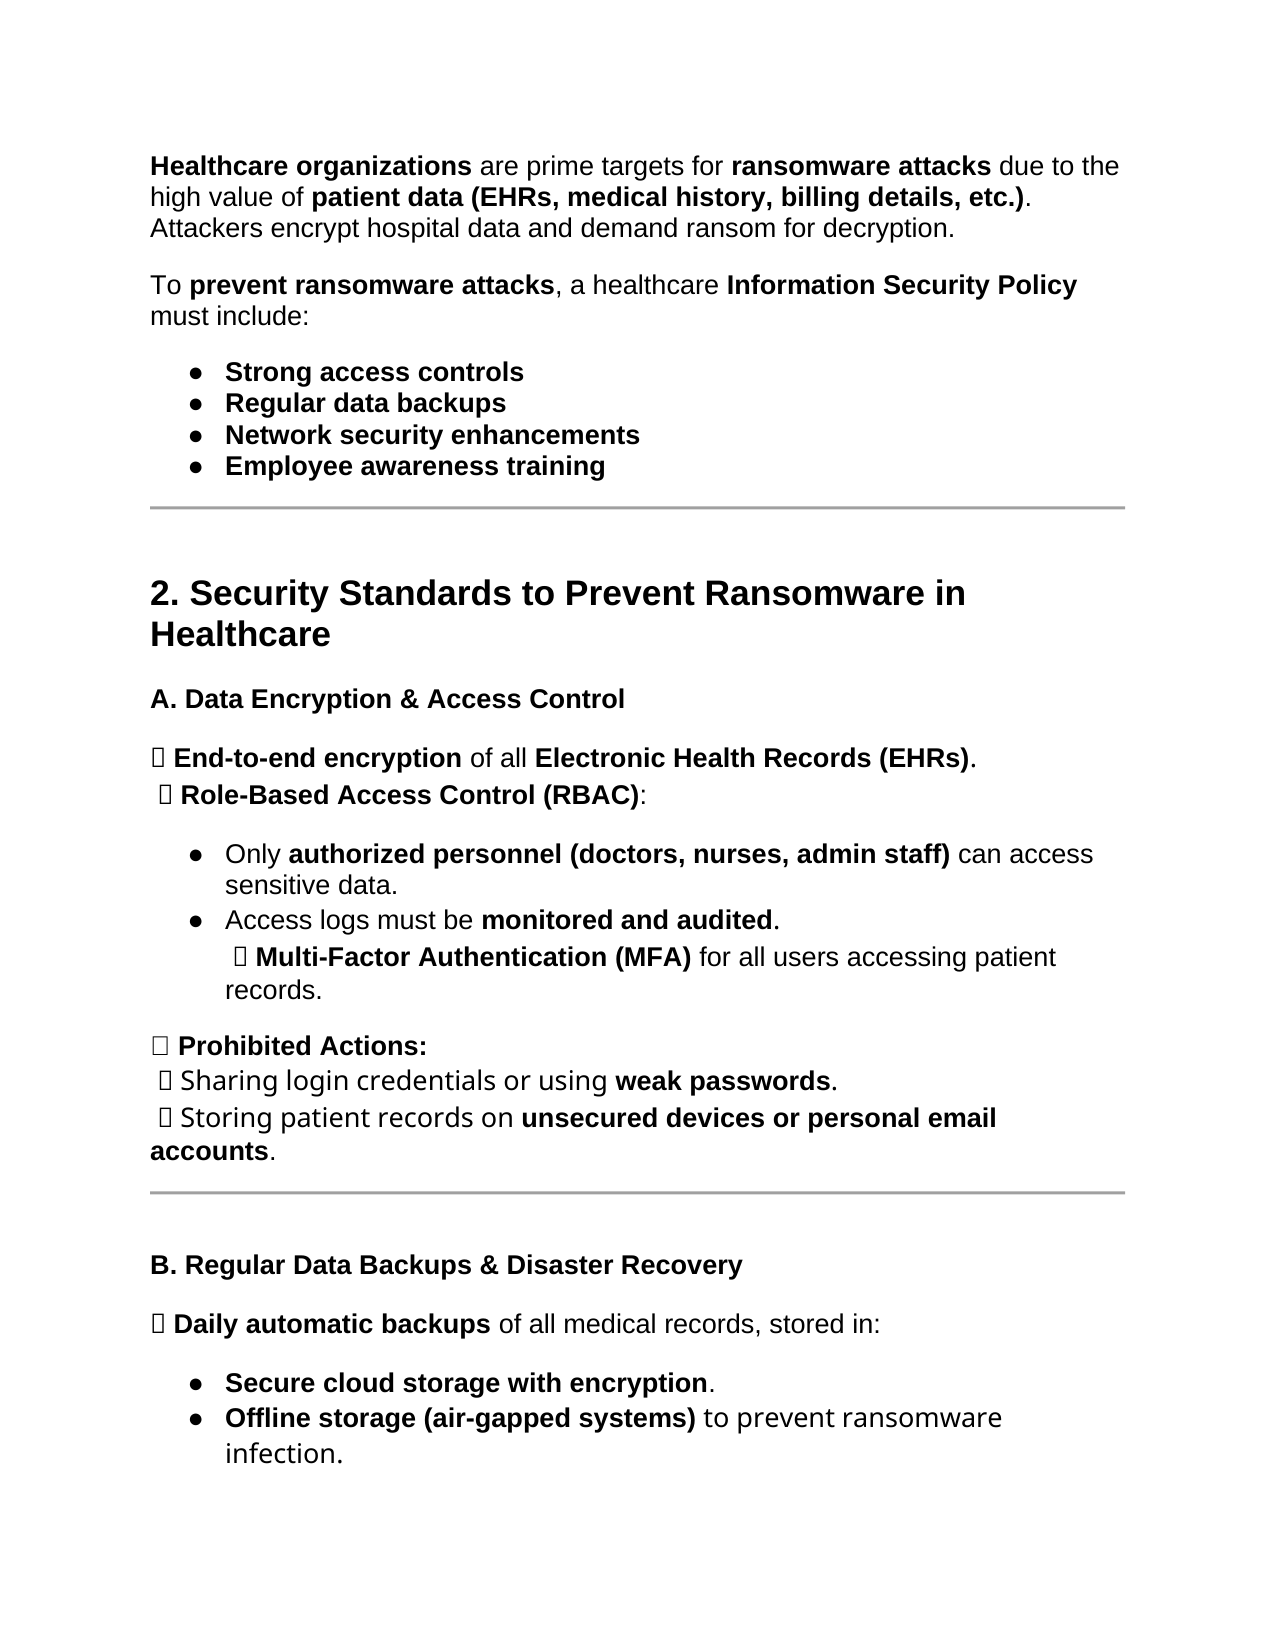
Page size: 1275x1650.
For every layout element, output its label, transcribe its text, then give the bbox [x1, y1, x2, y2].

text Healthcare organizations are prime targets for ransomware attacks due to the high value of patient data (EHRs, medical history, billing details, etc.). Attackers encrypt hospital data and demand ransom for decryption. [150, 150, 1125, 244]
list Network security enhancements [187, 419, 1125, 450]
list Secure cloud storage with encryption. [187, 1367, 1125, 1398]
subtitle 2. Security Standards to Prevent Ransomware in Healthcare [150, 572, 1125, 653]
list Access logs must be monitored and audited. ✅ Multi-Factor Authentication (MFA) for all users accessing patient records. [187, 900, 1125, 1005]
list Only authorized personnel (doctors, nurses, admin staff) can access sensitive data. [187, 838, 1125, 900]
text To prevent ransomware attacks, a healthcare Information Security Policy must include: [150, 269, 1125, 331]
list Employee awareness training [187, 450, 1125, 481]
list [187, 1398, 1125, 1472]
list Strong access controls [187, 356, 1125, 387]
subtitle A. Data Encryption & Access Control [150, 683, 1125, 714]
text ✅ Daily automatic backups of all medical records, stored in: [150, 1305, 1125, 1342]
text ✅ End-to-end encryption of all Electronic Health Records (EHRs). ✅ Role-Based Access Control (RBAC): [150, 739, 1125, 813]
list Regular data backups [187, 387, 1125, 419]
subtitle B. Regular Data Backups & Disaster Recovery [150, 1249, 1125, 1280]
text 🔴 Prohibited Actions: ❌ Sharing login credentials or using weak passwords. ❌ Storing patient records on unsecured devices or personal email accounts. [150, 1030, 1125, 1166]
